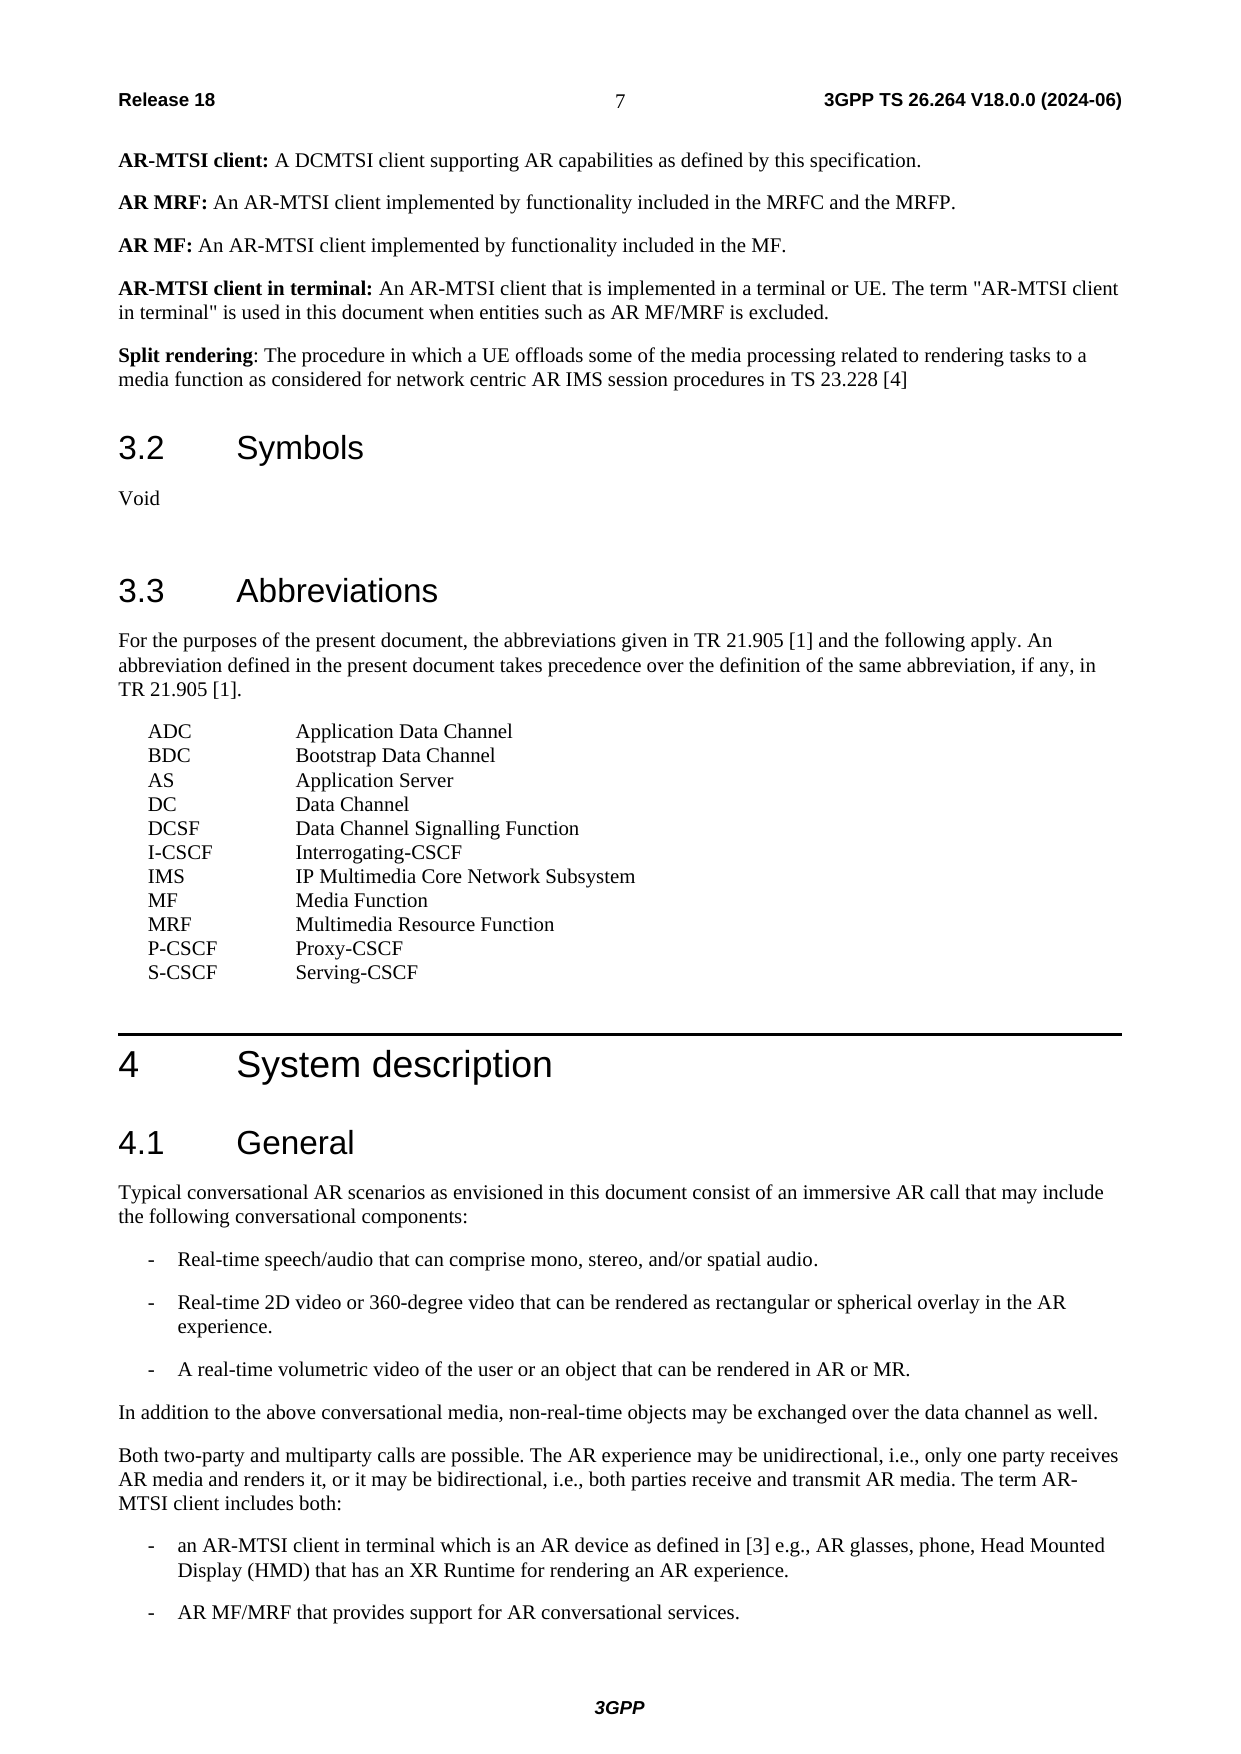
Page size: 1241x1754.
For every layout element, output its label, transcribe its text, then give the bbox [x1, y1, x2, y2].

text AR-MTSI client: A DCMTSI client supporting AR capabilities as defined by this specification. [118, 147, 1122, 172]
text - A real-time volumetric video of the user or an object that can be rendered in AR or MR. [148, 1357, 1122, 1381]
text MF Media Function [148, 888, 1122, 912]
text - Real-time 2D video or 360-degree video that can be rendered as rectangular or spherical overlay in the AR experience. [148, 1290, 1122, 1338]
text Split rendering: The procedure in which a UE offloads some of the media processing related to rendering tasks to a media function as considered for network centric AR IMS session procedures in TS 23.228 [4] [118, 343, 1122, 391]
text - Real-time speech/audio that can comprise mono, stereo, and/or spatial audio. [148, 1247, 1122, 1271]
subtitle 4.1 General [118, 1123, 1122, 1162]
text AR-MTSI client in terminal: An AR-MTSI client that is implemented in a terminal or UE. The term "AR-MTSI client in terminal" is used in this document when entities such as AR MF/MRF is excluded. [118, 276, 1122, 324]
text - an AR-MTSI client in terminal which is an AR device as defined in [3] e.g., AR glasses, phone, Head Mounted Display (HMD) that has an XR Runtime for rendering an AR experience. [148, 1533, 1122, 1582]
text - AR MF/MRF that provides support for AR conversational services. [148, 1600, 1122, 1624]
text P-CSCF Proxy-CSCF [148, 936, 1122, 960]
text AS Application Server [148, 767, 1122, 792]
text I-CSCF Interrogating-CSCF [148, 840, 1122, 864]
text DCSF Data Channel Signalling Function [148, 816, 1122, 840]
text MRF Multimedia Resource Function [148, 912, 1122, 936]
text AR MRF: An AR-MTSI client implemented by functionality included in the MRFC and the MRFP. [118, 190, 1122, 214]
text IMS IP Multimedia Core Network Subsystem [148, 864, 1122, 888]
text For the purposes of the present document, the abbreviations given in TR 21.905 [1] and the following apply. An abbreviation defined in the present document takes precedence over the definition of the same abbreviation, if any, in TR 21.905 [1]. [118, 628, 1122, 701]
subtitle 4 System description [118, 1036, 1122, 1086]
text Both two-party and multiparty calls are possible. The AR experience may be unidirectional, i.e., only one party receives AR media and renders it, or it may be bidirectional, i.e., both parties receive and transmit AR media. The term AR-MTSI client includes both: [118, 1442, 1122, 1515]
subtitle 3.2 Symbols [118, 428, 1122, 467]
subtitle 3.3 Abbreviations [118, 571, 1122, 610]
text Void [118, 486, 1122, 510]
text AR MF: An AR-MTSI client implemented by functionality included in the MF. [118, 233, 1122, 257]
text DC Data Channel [148, 792, 1122, 816]
text Typical conversational AR scenarios as envisioned in this document consist of an immersive AR call that may include the following conversational components: [118, 1180, 1122, 1228]
text ADC Application Data Channel [148, 719, 1122, 743]
text In addition to the above conversational media, non-real-time objects may be exchanged over the data channel as well. [118, 1400, 1122, 1424]
text BDC Bootstrap Data Channel [148, 743, 1122, 767]
text S-CSCF Serving-CSCF [148, 960, 1122, 984]
